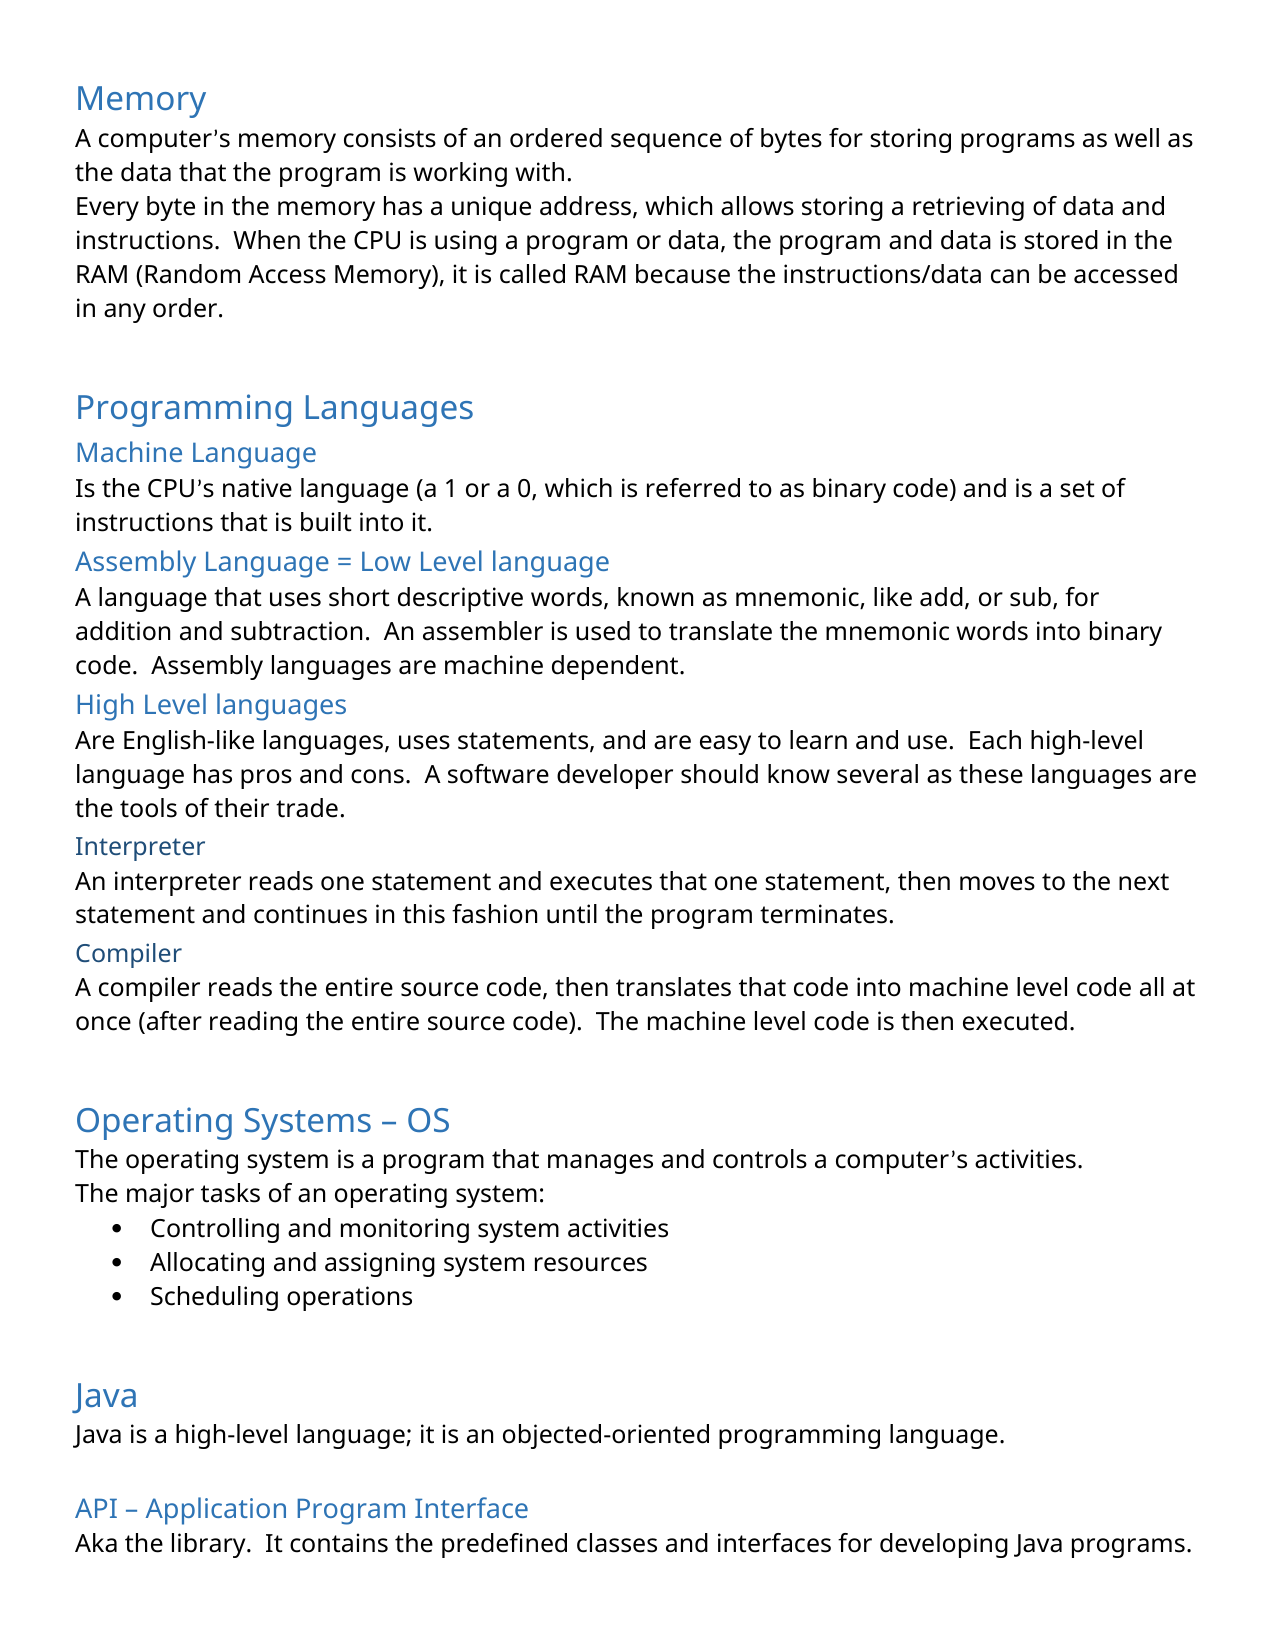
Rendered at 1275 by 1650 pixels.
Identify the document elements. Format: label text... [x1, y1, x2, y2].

text Are English-like languages, uses statements, and are easy to learn and use. Each high-level language has pros and cons. A software developer should know several as these languages are the tools of their trade. [75, 723, 1200, 825]
text Is the CPU’s native language (a 1 or a 0, which is referred to as binary code) and is a set of instructions that is built into it. [75, 470, 1200, 538]
text An interpreter reads one statement and executes that one statement, then moves to the next statement and continues in this fashion until the program terminates. [75, 863, 1200, 931]
list Controlling and monitoring system activities [112, 1210, 1200, 1244]
list Allocating and assigning system resources [112, 1244, 1200, 1278]
subtitle API – Application Program Interface [75, 1489, 1200, 1526]
subtitle Programming Languages [75, 384, 1200, 429]
list Scheduling operations [112, 1278, 1200, 1312]
text The operating system is a program that manages and controls a computer’s activities. [75, 1142, 1200, 1176]
subtitle Interpreter [75, 829, 1200, 863]
subtitle Machine Language [75, 433, 1200, 470]
subtitle Assembly Language = Low Level language [75, 543, 1200, 579]
text The major tasks of an operating system: [75, 1176, 1200, 1210]
text A language that uses short descriptive words, known as mnemonic, like add, or sub, for addition and subtraction. An assembler is used to translate the mnemonic words into binary code. Assembly languages are machine dependent. [75, 579, 1200, 682]
subtitle Memory [75, 75, 1200, 120]
subtitle Java [75, 1371, 1200, 1417]
text Aka the library. It contains the predefined classes and interfaces for developing Java programs. [75, 1526, 1200, 1560]
text A compiler reads the entire source code, then translates that code into machine level code all at once (after reading the entire source code). The machine level code is then executed. [75, 969, 1200, 1038]
text Java is a high-level language; it is an objected-oriented programming language. [75, 1417, 1200, 1451]
subtitle High Level languages [75, 686, 1200, 723]
subtitle Compiler [75, 935, 1200, 969]
subtitle Operating Systems – OS [75, 1097, 1200, 1142]
text Every byte in the memory has a unique address, which allows storing a retrieving of data and instructions. When the CPU is using a program or data, the program and data is stored in the RAM (Random Access Memory), it is called RAM because the instructions/data can be accessed in any order. [75, 188, 1200, 325]
text A computer’s memory consists of an ordered sequence of bytes for storing programs as well as the data that the program is working with. [75, 120, 1200, 188]
